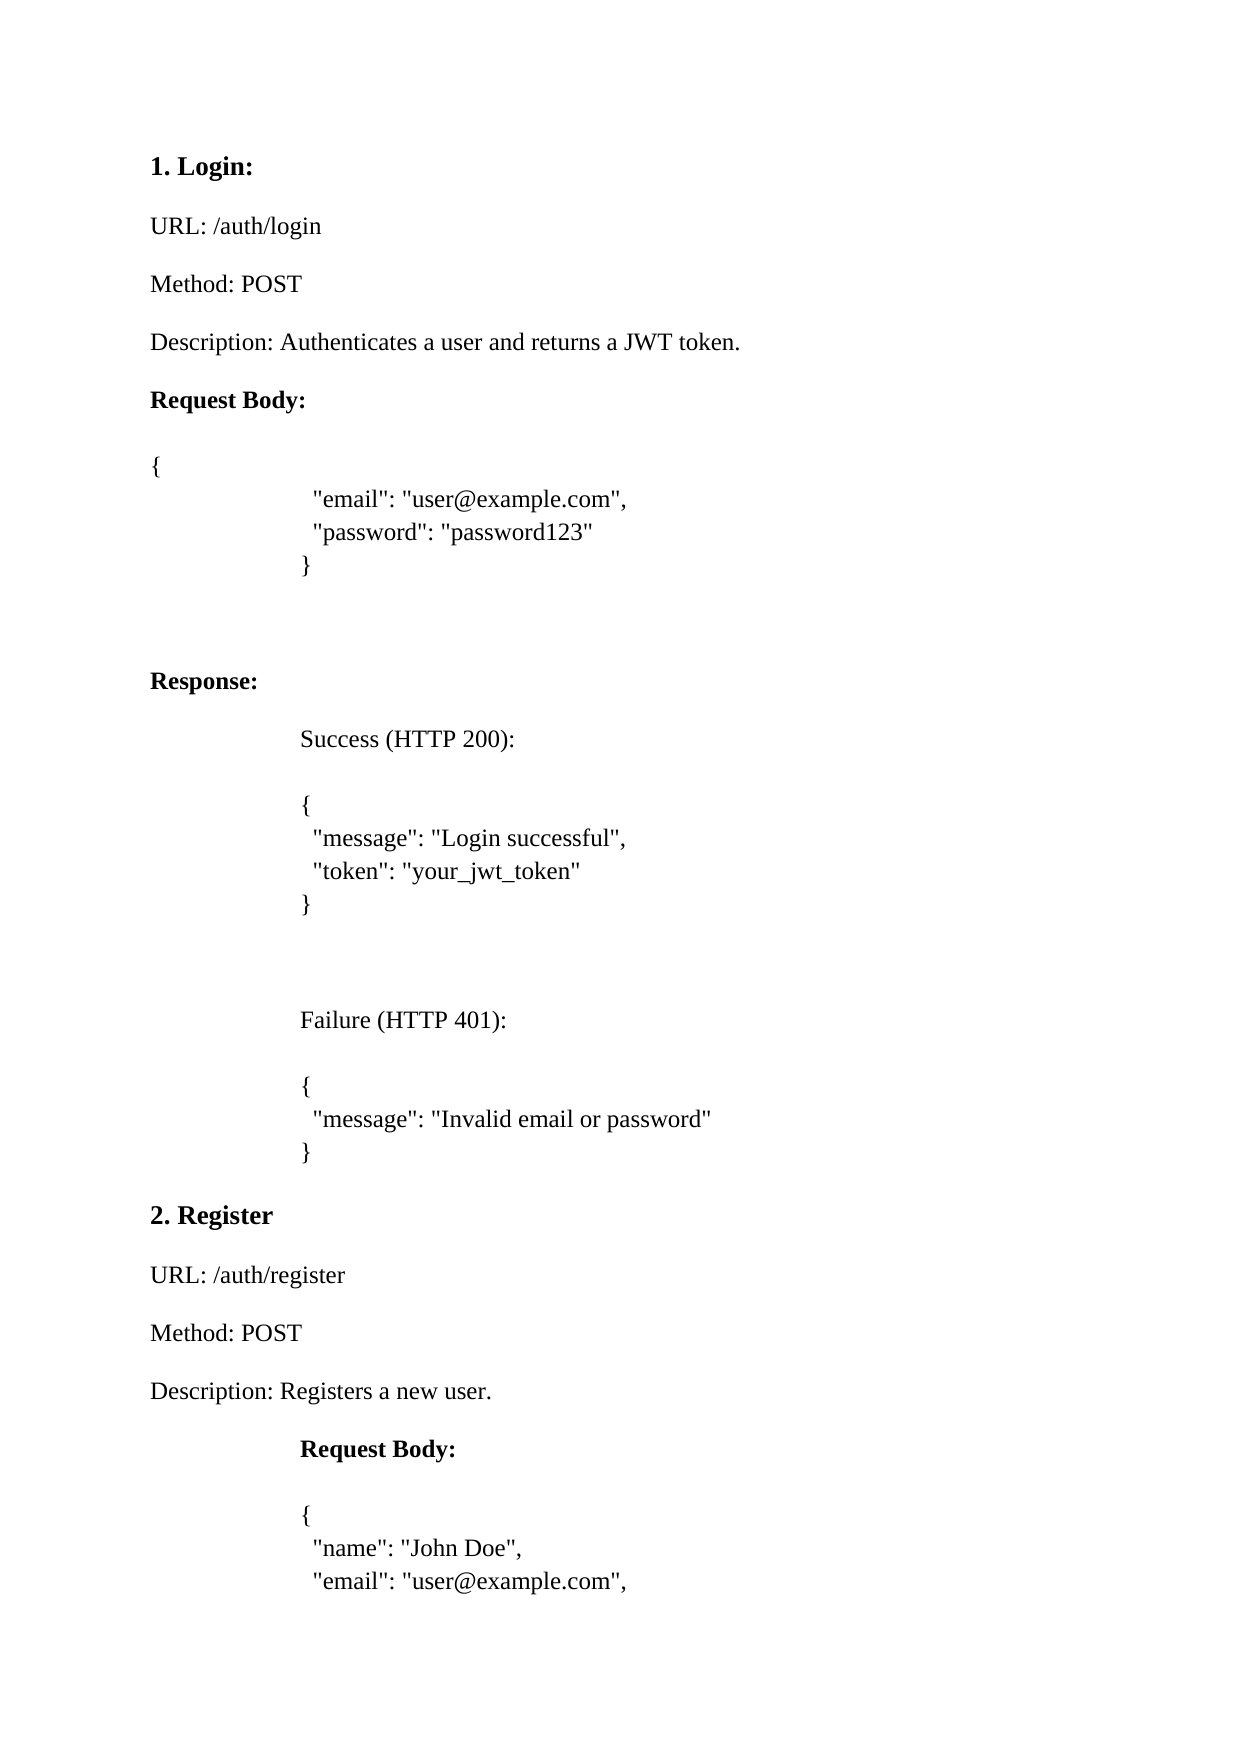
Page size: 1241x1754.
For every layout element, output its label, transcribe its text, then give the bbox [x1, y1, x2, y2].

text Method: POST [150, 1318, 1090, 1347]
text Response: [150, 666, 1090, 695]
text "email": "user@example.com", [300, 1566, 1090, 1595]
text Description: Registers a new user. [150, 1376, 1090, 1405]
text Request Body: { [150, 385, 1090, 479]
text } [300, 889, 1090, 918]
text "password": "password123" [300, 517, 1090, 546]
text } [300, 1137, 1090, 1166]
text Failure (HTTP 401): { [300, 1005, 1090, 1100]
text Success (HTTP 200): { [300, 724, 1090, 819]
text "email": "user@example.com", [300, 484, 1090, 513]
subtitle 1. Login: [150, 150, 1090, 181]
subtitle 2. Register [150, 1199, 1090, 1231]
text "name": "John Doe", [300, 1533, 1090, 1562]
text URL: /auth/login [150, 211, 1090, 239]
text Request Body: { [300, 1434, 1090, 1529]
text Method: POST [150, 269, 1090, 297]
text "token": "your_jwt_token" [300, 856, 1090, 885]
text "message": "Invalid email or password" [300, 1104, 1090, 1133]
text } [300, 550, 1090, 579]
text Description: Authenticates a user and returns a JWT token. [150, 327, 1090, 356]
text "message": "Login successful", [300, 823, 1090, 852]
text URL: /auth/register [150, 1260, 1090, 1289]
